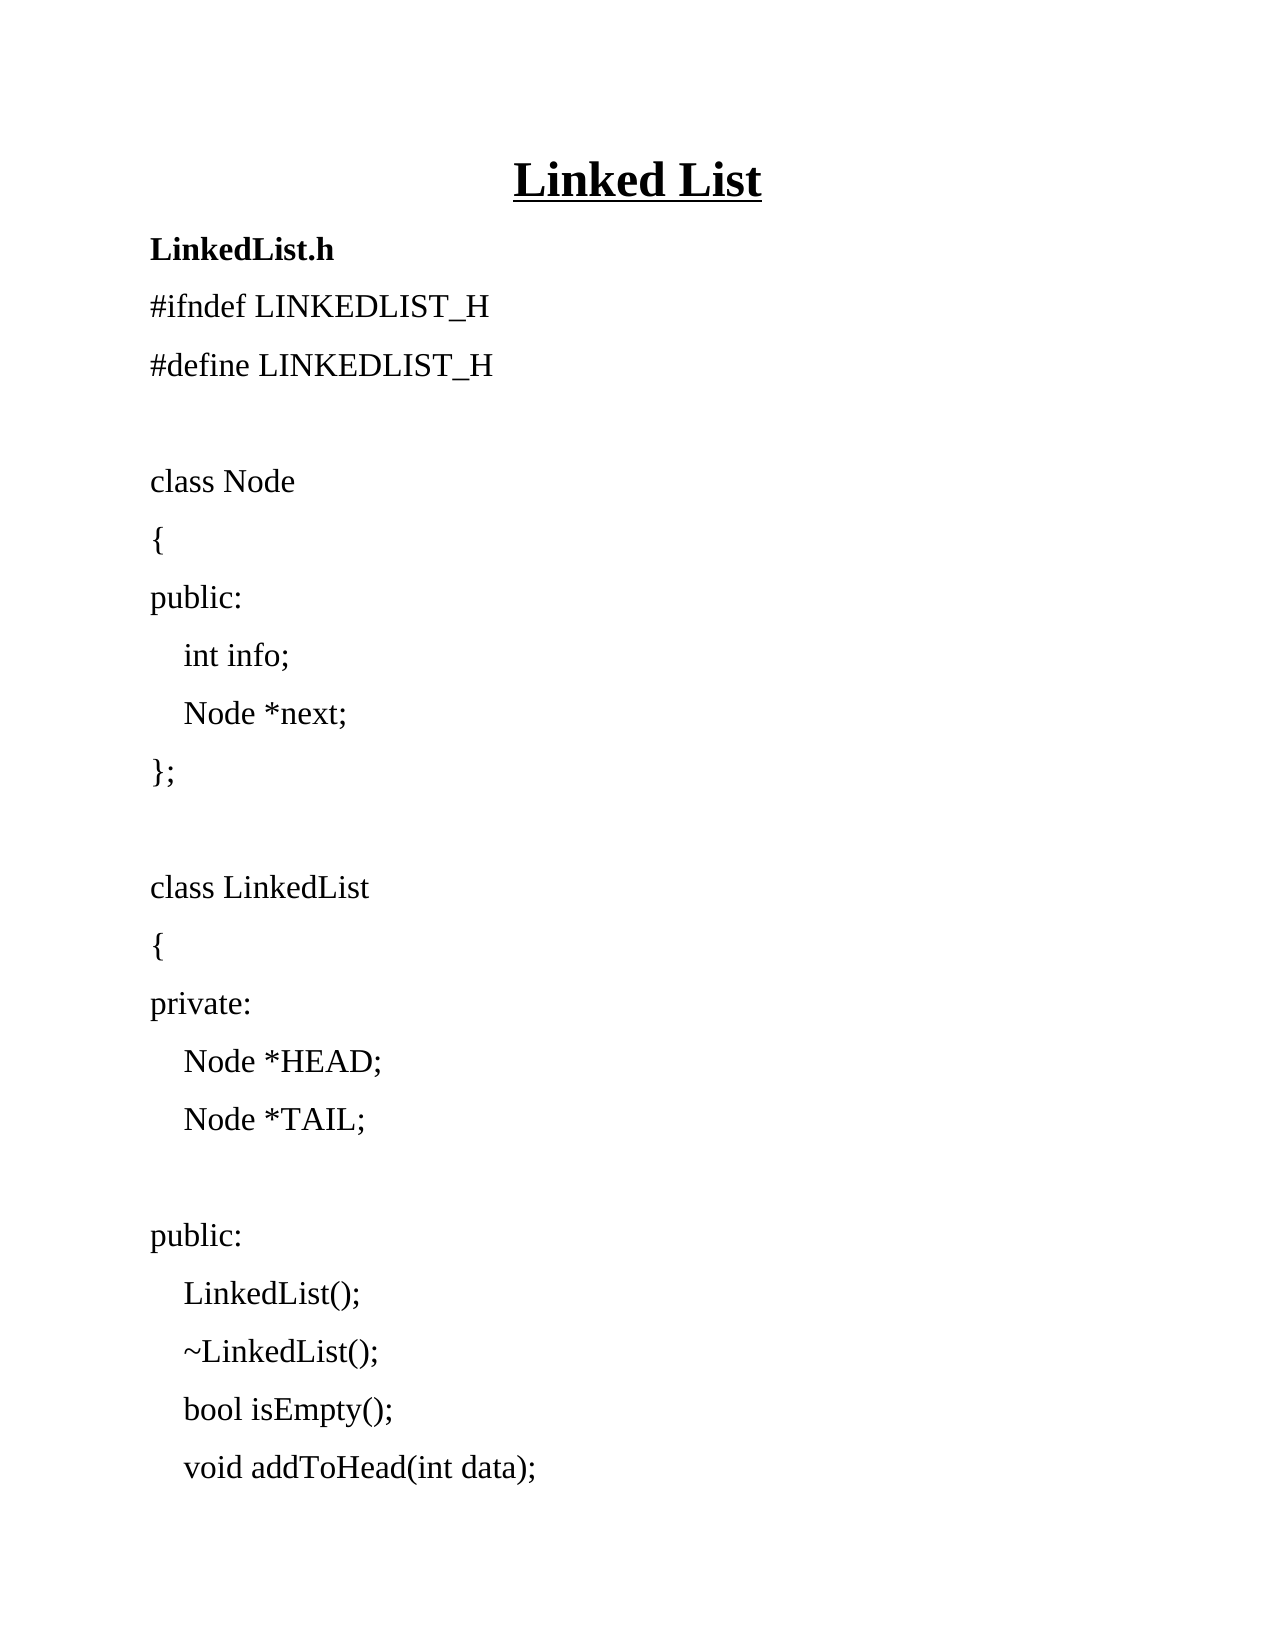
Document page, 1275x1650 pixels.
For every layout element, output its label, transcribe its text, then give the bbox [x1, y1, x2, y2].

text class Node [150, 461, 1125, 499]
text class LinkedList [150, 867, 1125, 905]
text Node *TAIL; [150, 1099, 1125, 1137]
text Node *next; [150, 693, 1125, 731]
text }; [150, 751, 1125, 789]
text #define LINKEDLIST_H [150, 345, 1125, 383]
text { [150, 519, 1125, 557]
text bool isEmpty(); [150, 1389, 1125, 1427]
text Linked List [150, 150, 1125, 207]
text LinkedList(); [150, 1273, 1125, 1311]
text int info; [150, 635, 1125, 673]
text LinkedList.h [150, 229, 1125, 267]
text { [150, 925, 1125, 963]
text private: [150, 983, 1125, 1021]
text Node *HEAD; [150, 1041, 1125, 1079]
text ~LinkedList(); [150, 1331, 1125, 1369]
text public: [150, 1215, 1125, 1253]
text #ifndef LINKEDLIST_H [150, 287, 1125, 325]
text public: [150, 577, 1125, 615]
text void addToHead(int data); [150, 1447, 1125, 1486]
